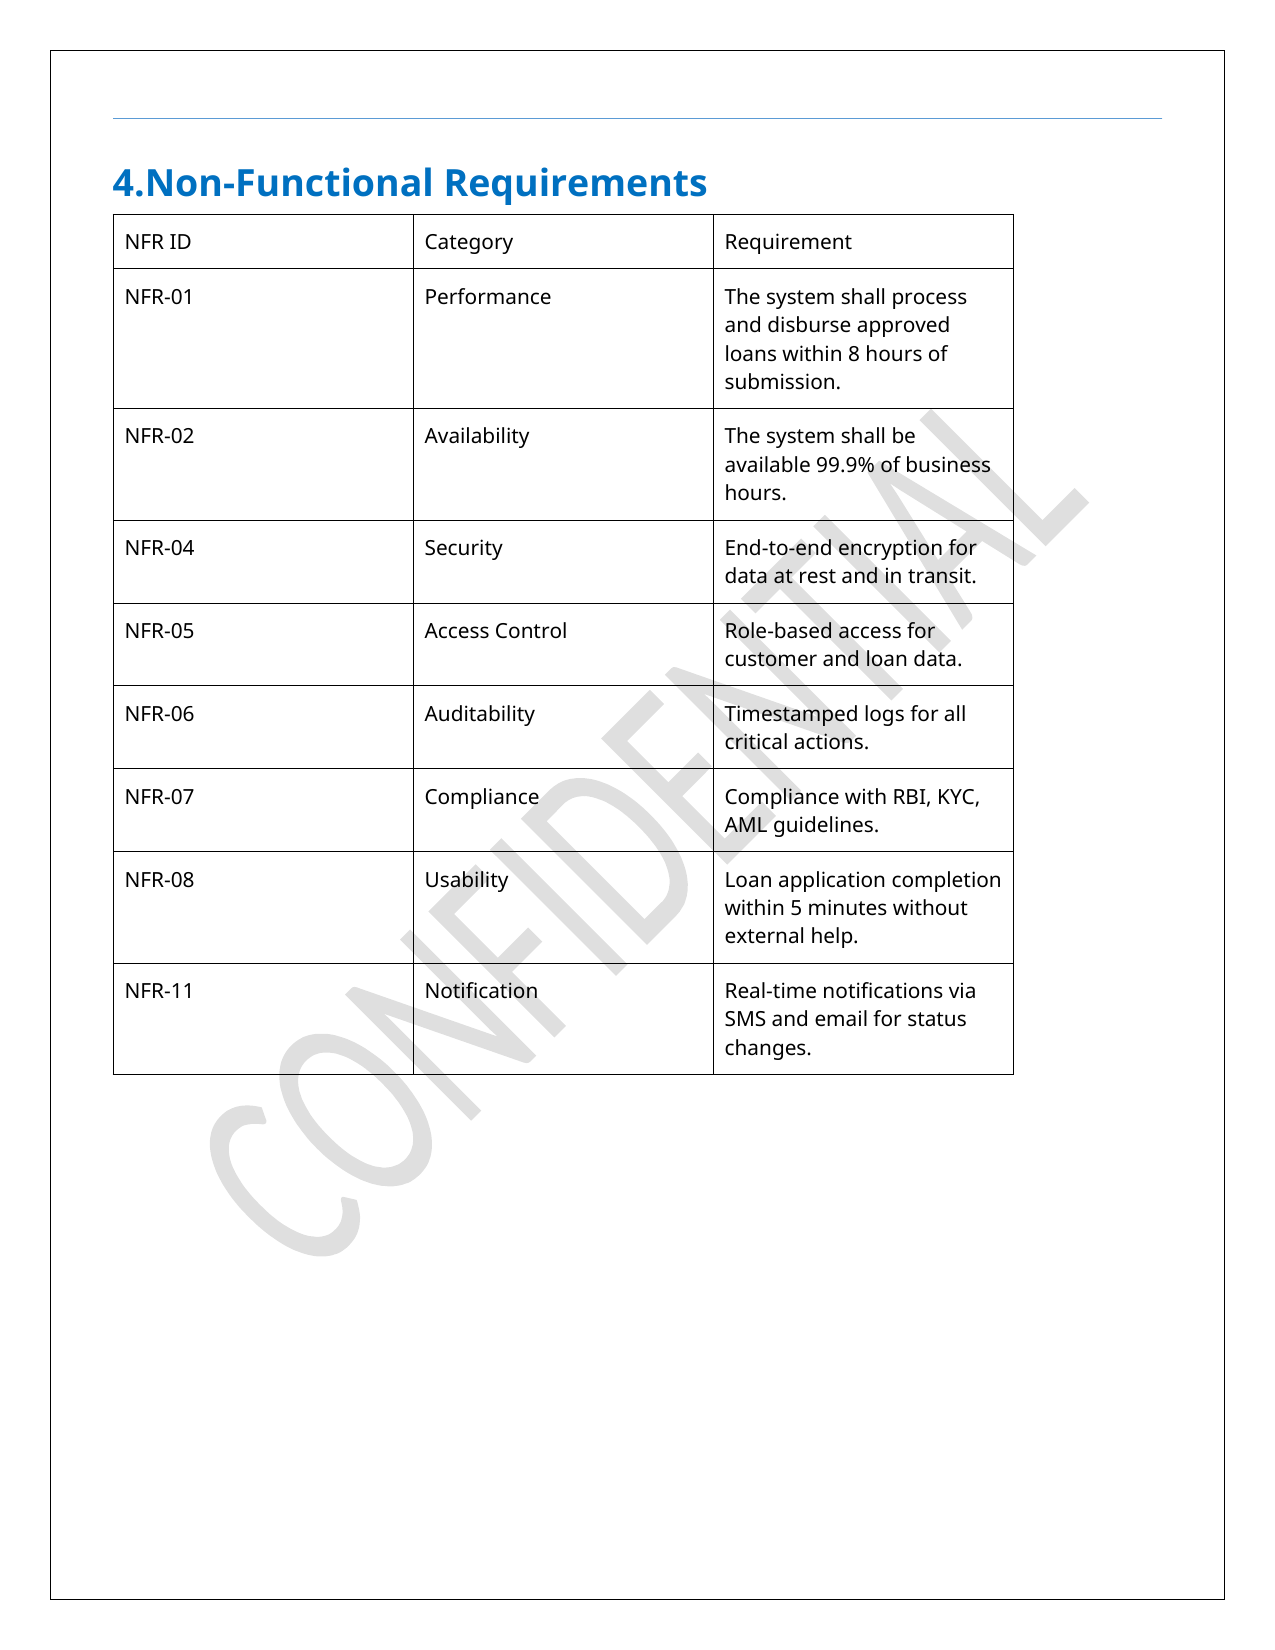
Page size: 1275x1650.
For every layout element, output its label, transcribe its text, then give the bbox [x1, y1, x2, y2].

table_cell Usability [414, 852, 713, 962]
table_header Requirement [714, 215, 1013, 268]
table_cell Real-time notifications via SMS and email for status changes. [714, 964, 1013, 1074]
table_cell NFR-11 [114, 964, 413, 1074]
table_cell NFR-08 [114, 852, 413, 962]
table_cell Role-based access for customer and loan data. [714, 604, 1013, 685]
table_cell Access Control [414, 604, 713, 685]
table_header NFR ID [114, 215, 413, 268]
table_cell Auditability [414, 686, 713, 768]
table_header Category [414, 215, 713, 268]
table_cell Compliance [414, 769, 713, 851]
table_cell Availability [414, 409, 713, 519]
table_cell End-to-end encryption for data at rest and in transit. [714, 521, 1013, 602]
table_cell NFR-01 [114, 269, 413, 408]
table_cell Notification [414, 964, 713, 1074]
subtitle 4.Non-Functional Requirements [112, 157, 1162, 208]
table_cell NFR-05 [114, 604, 413, 685]
table_cell NFR-04 [114, 521, 413, 602]
table_cell The system shall process and disburse approved loans within 8 hours of submission. [714, 269, 1013, 408]
table_cell NFR-06 [114, 686, 413, 768]
table_cell Performance [414, 269, 713, 408]
table_cell NFR-02 [114, 409, 413, 519]
table_cell Security [414, 521, 713, 602]
table_cell NFR-07 [114, 769, 413, 851]
table_cell Loan application completion within 5 minutes without external help. [714, 852, 1013, 962]
table_cell Compliance with RBI, KYC, AML guidelines. [714, 769, 1013, 851]
table_cell Timestamped logs for all critical actions. [714, 686, 1013, 768]
table_cell The system shall be available 99.9% of business hours. [714, 409, 1013, 519]
